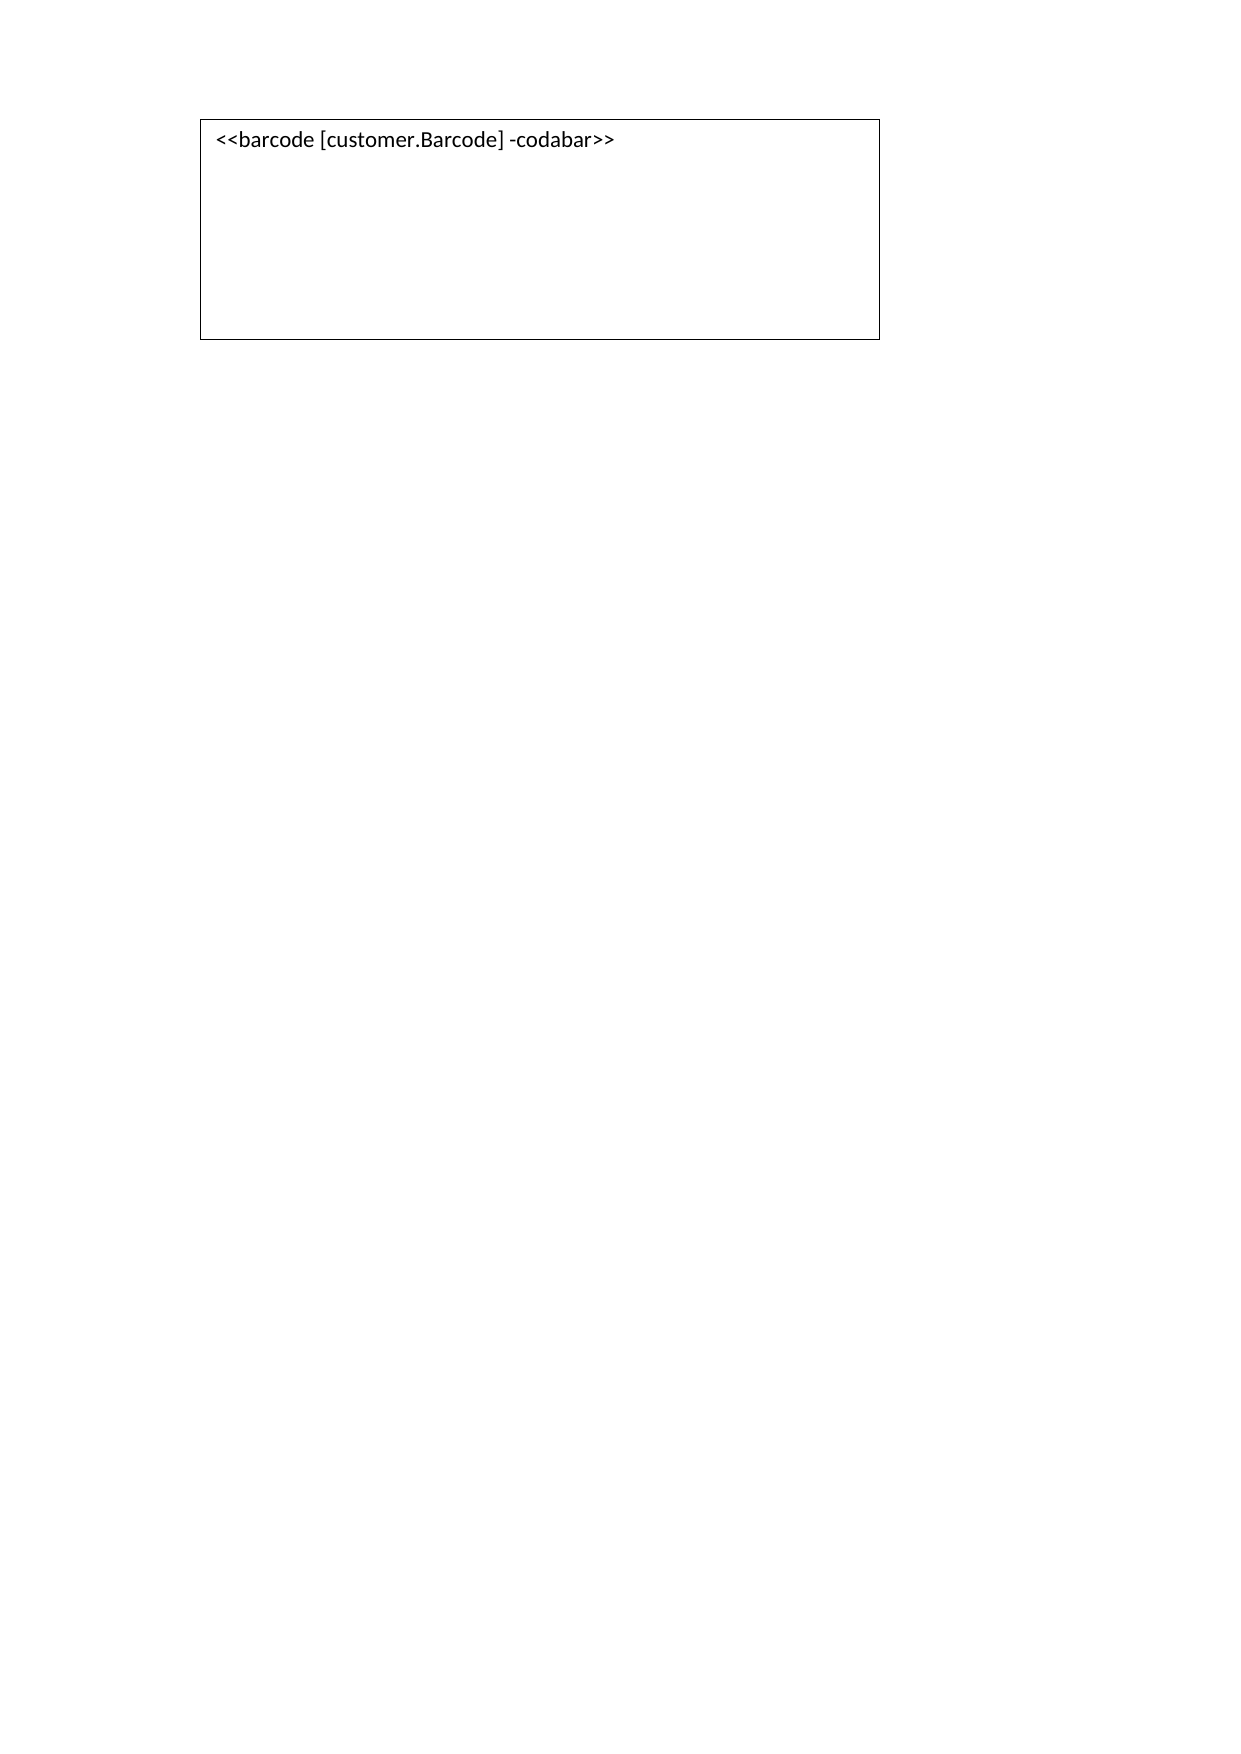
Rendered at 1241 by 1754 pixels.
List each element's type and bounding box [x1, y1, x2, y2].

table_header [189, 118, 1185, 342]
